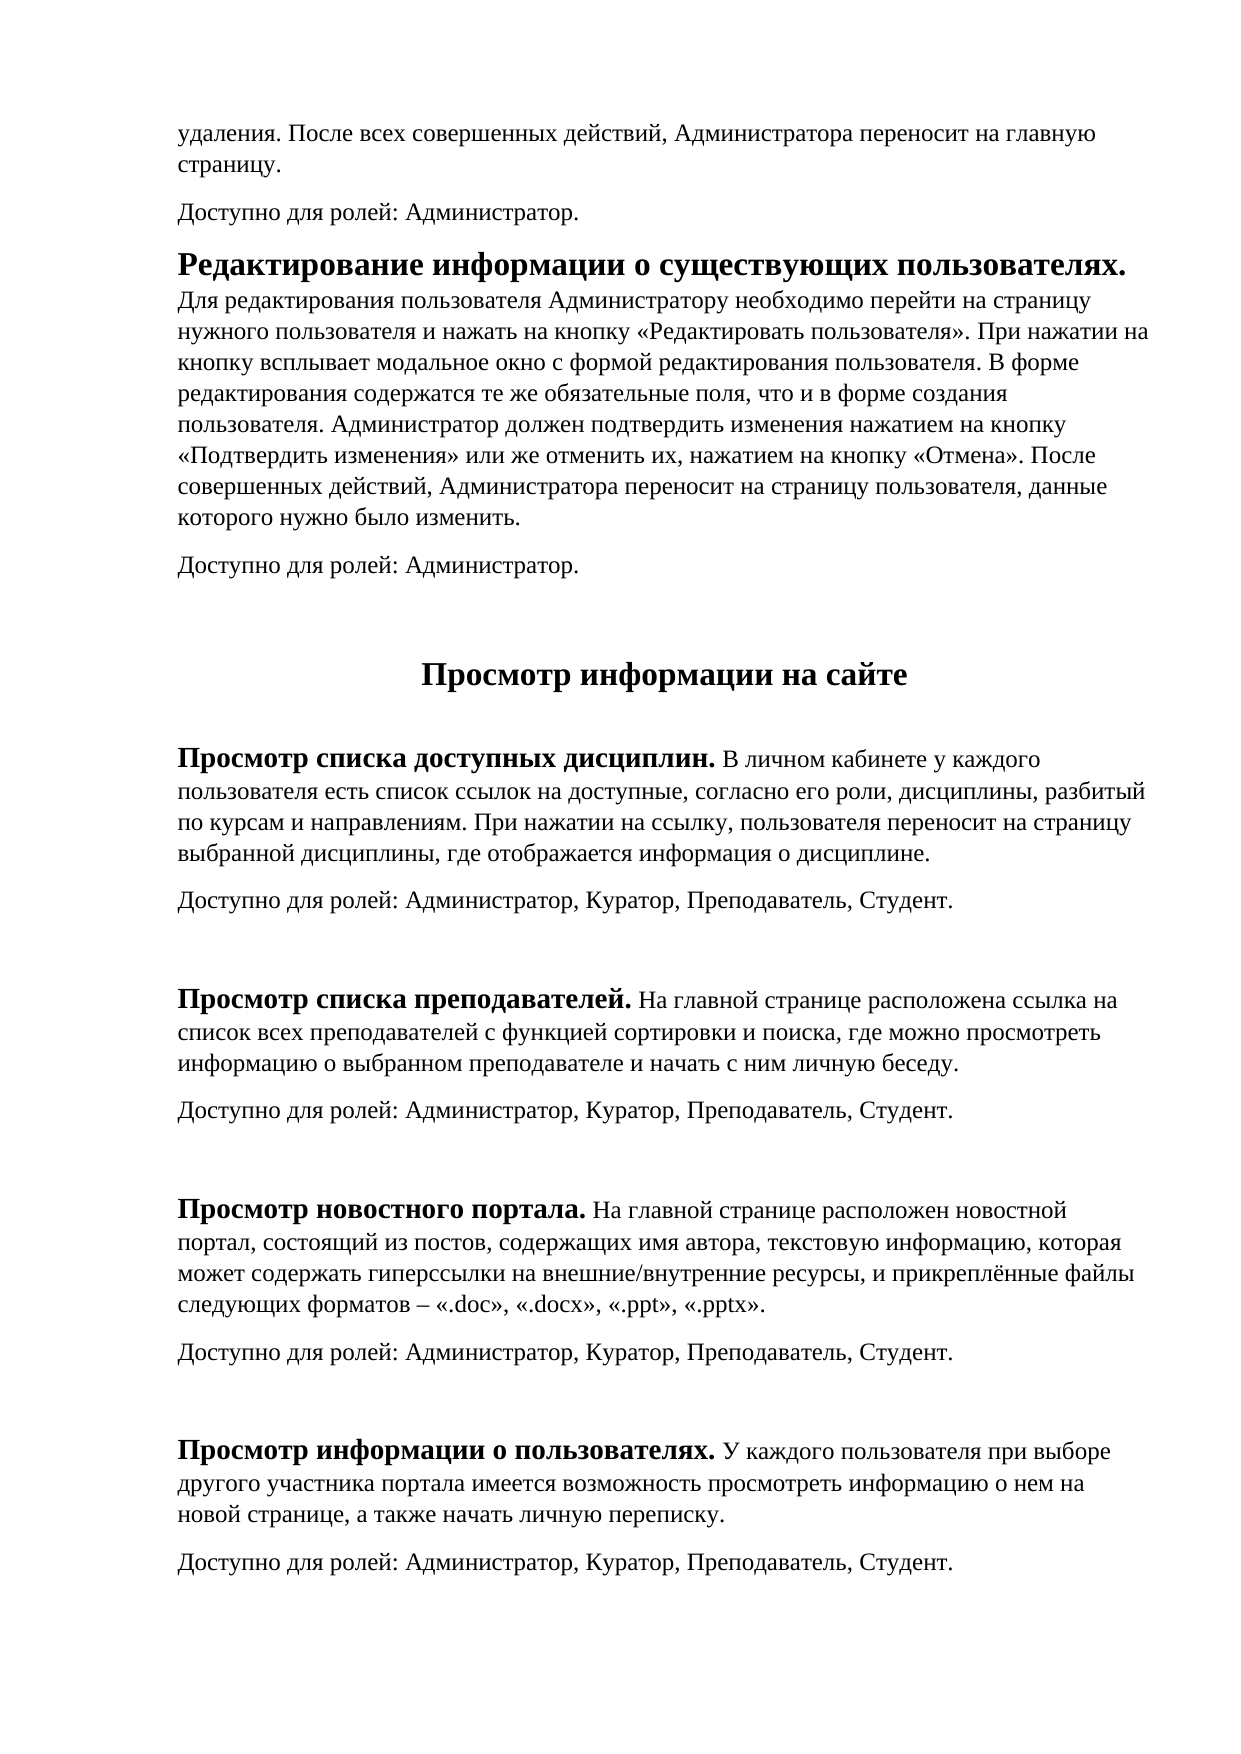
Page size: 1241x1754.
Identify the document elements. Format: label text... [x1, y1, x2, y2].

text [177, 118, 1152, 178]
text Доступно для ролей: Администратор, Куратор, Преподаватель, Студент. [177, 1547, 1152, 1575]
text Просмотр информации о пользователях. У каждого пользователя при выборе другого участника портала имеется возможность просмотреть информацию о нем на новой странице, а также начать личную переписку. [177, 1432, 1152, 1528]
text Просмотр новостного портала. На главной странице расположен новостной портал, состоящий из постов, содержащих имя автора, текстовую информацию, которая может содержать гиперссылки на внешние/внутренние ресурсы, и прикреплённые файлы следующих форматов – «.doc», «.docx», «.ppt», «.pptx». [177, 1191, 1152, 1318]
text Доступно для ролей: Администратор. [177, 197, 1152, 226]
subtitle Просмотр информации на сайте [177, 654, 1152, 692]
text Просмотр списка преподавателей. На главной странице расположена ссылка на список всех преподавателей с функцией сортировки и поиска, где можно просмотреть информацию о выбранном преподавателе и начать с ним личную беседу. [177, 981, 1152, 1077]
text Доступно для ролей: Администратор, Куратор, Преподаватель, Студент. [177, 1337, 1152, 1365]
text Доступно для ролей: Администратор. [177, 550, 1152, 579]
text Доступно для ролей: Администратор, Куратор, Преподаватель, Студент. [177, 886, 1152, 914]
text Просмотр списка доступных дисциплин. В личном кабинете у каждого пользователя есть список ссылок на доступные, согласно его роли, дисциплины, разбитый по курсам и направлениям. При нажатии на ссылку, пользователя переносит на страницу выбранной дисциплины, где отображается информация о дисциплине. [177, 740, 1152, 867]
text Доступно для ролей: Администратор, Куратор, Преподаватель, Студент. [177, 1096, 1152, 1124]
text Редактирование информации о существующих пользователях. Для редактирования пользователя Администратору необходимо перейти на страницу нужного пользователя и нажать на кнопку «Редактировать пользователя». При нажатии на кнопку всплывает модальное окно с формой редактирования пользователя. В форме редактирования содержатся те же обязательные поля, что и в форме создания пользователя. Администратор должен подтвердить изменения нажатием на кнопку «Подтвердить изменения» или же отменить их, нажатием на кнопку «Отмена». После совершенных действий, Администратора переносит на страницу пользователя, данные которого нужно было изменить. [177, 244, 1152, 531]
